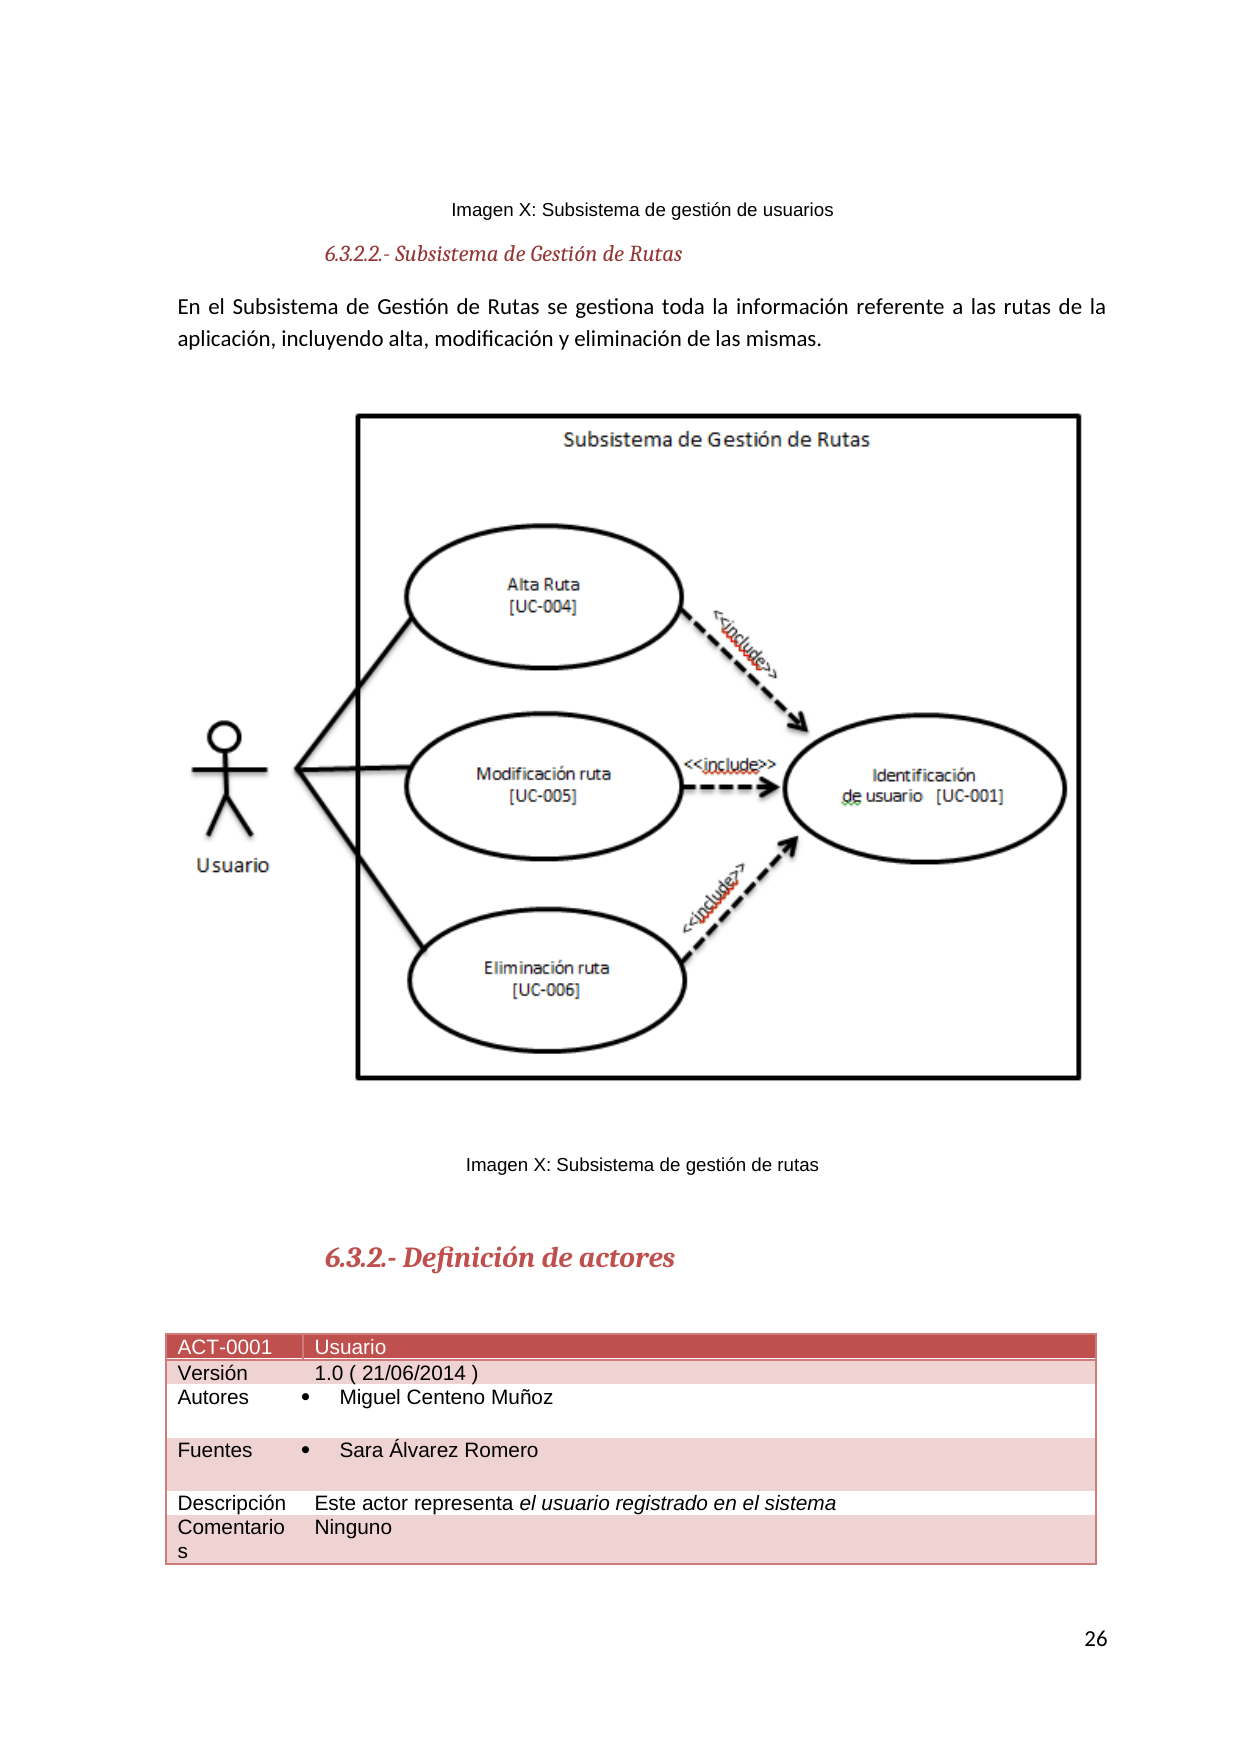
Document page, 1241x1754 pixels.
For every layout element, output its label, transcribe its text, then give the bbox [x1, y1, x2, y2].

table_cell Este actor representa el usuario registrado en el sistema [303, 1491, 1095, 1515]
subtitle 6.3.2.- Definición de actores [251, 1241, 1107, 1274]
table_cell Ninguno [303, 1515, 1095, 1563]
text Imagen X: Subsistema de gestión de usuarios [177, 198, 1107, 220]
table_header ACT-0001 [167, 1335, 302, 1358]
picture [187, 403, 1094, 1088]
table_cell Fuentes [167, 1438, 303, 1491]
table_cell Versión [167, 1361, 303, 1384]
table_header Usuario [304, 1335, 1095, 1358]
table_cell Sara Álvarez Romero [303, 1438, 1095, 1491]
subtitle 6.3.2.2.- Subsistema de Gestión de Rutas [251, 241, 1107, 267]
table_cell 1.0 ( 21/06/2014 ) [303, 1361, 1095, 1384]
table_cell Descripción [167, 1491, 303, 1515]
table_cell Miguel Centeno Muñoz [303, 1385, 1095, 1438]
text En el Subsistema de Gestión de Rutas se gestiona toda la información referente a las rutas de la aplicación, incluyendo alta, modificación y eliminación de las mismas. [177, 292, 1107, 352]
table_cell Autores [167, 1385, 303, 1438]
table_cell Comentarios [167, 1515, 303, 1563]
